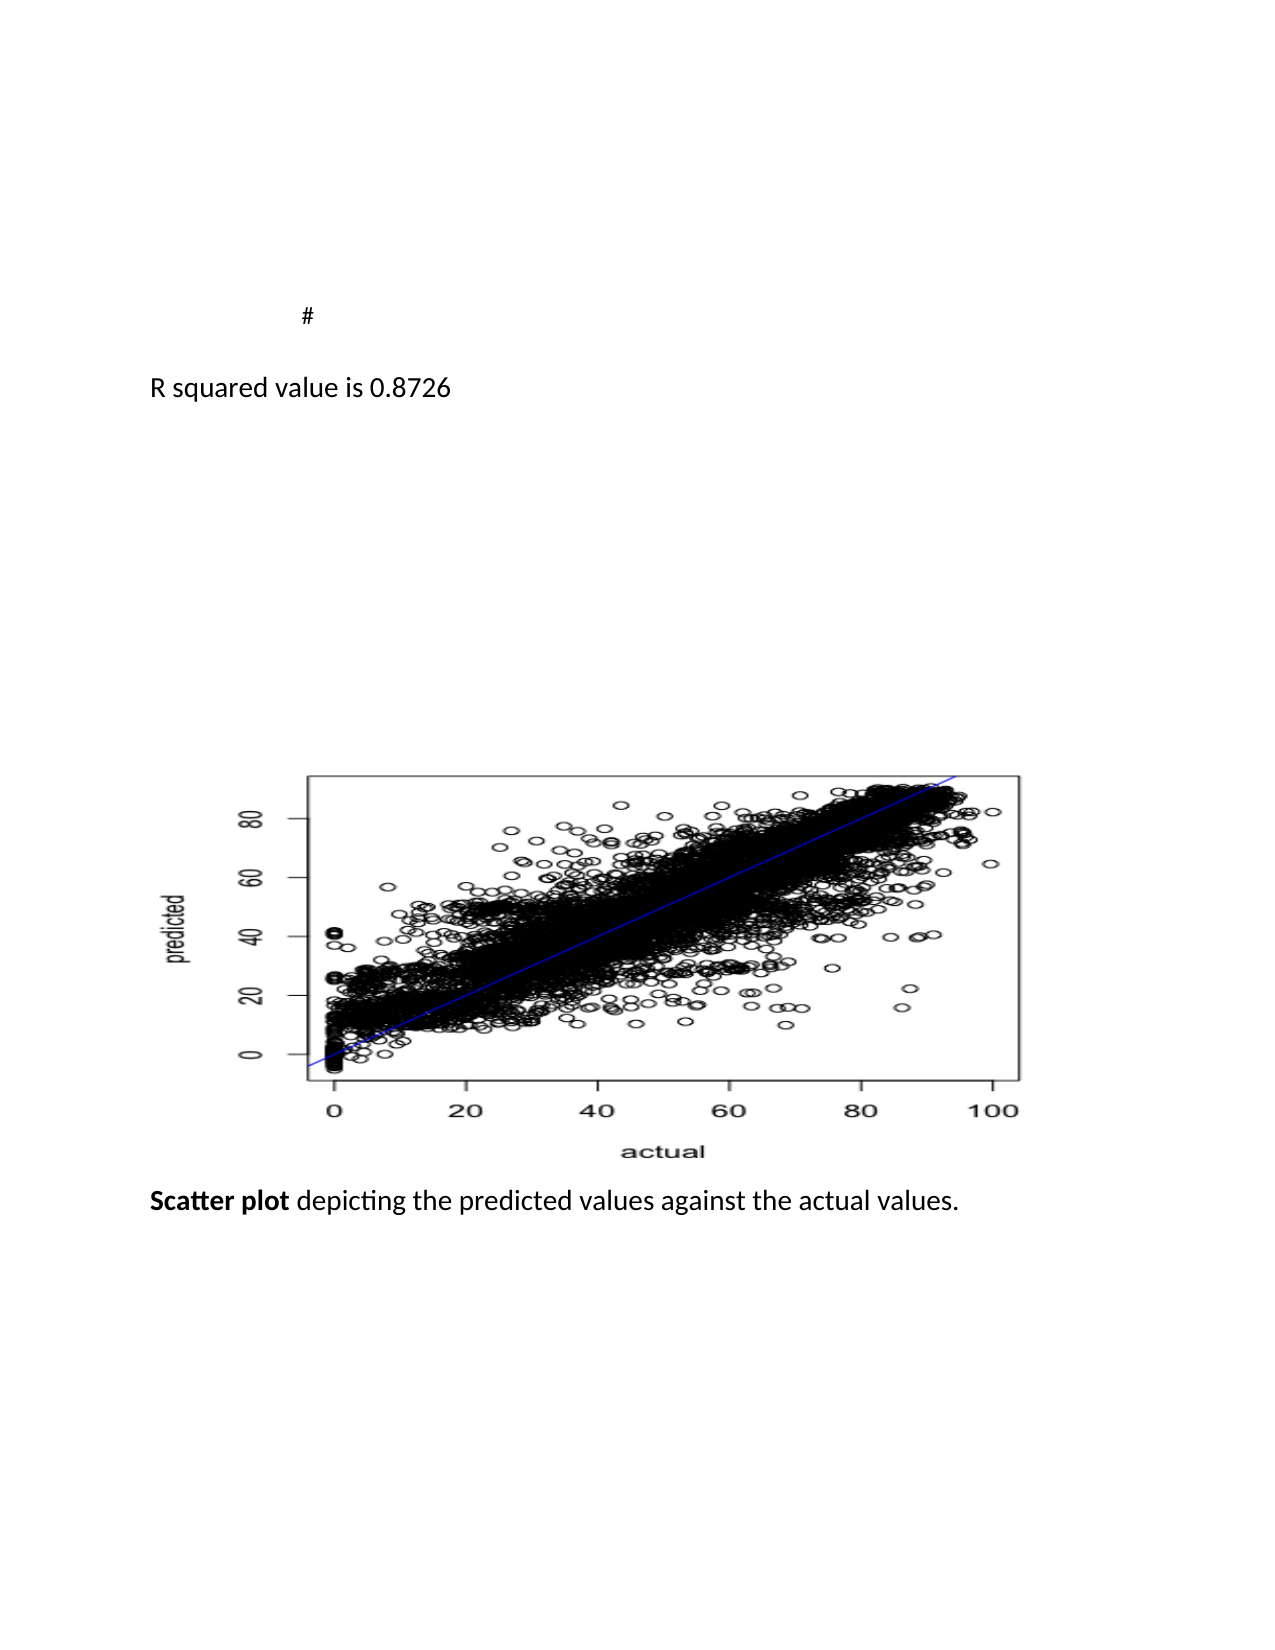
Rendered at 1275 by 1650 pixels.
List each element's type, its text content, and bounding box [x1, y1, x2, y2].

text Scatter plot depicting the predicted values against the actual values. [150, 1182, 1125, 1218]
picture [150, 694, 1100, 1183]
text R squared value is 0.8726 [150, 369, 1125, 404]
